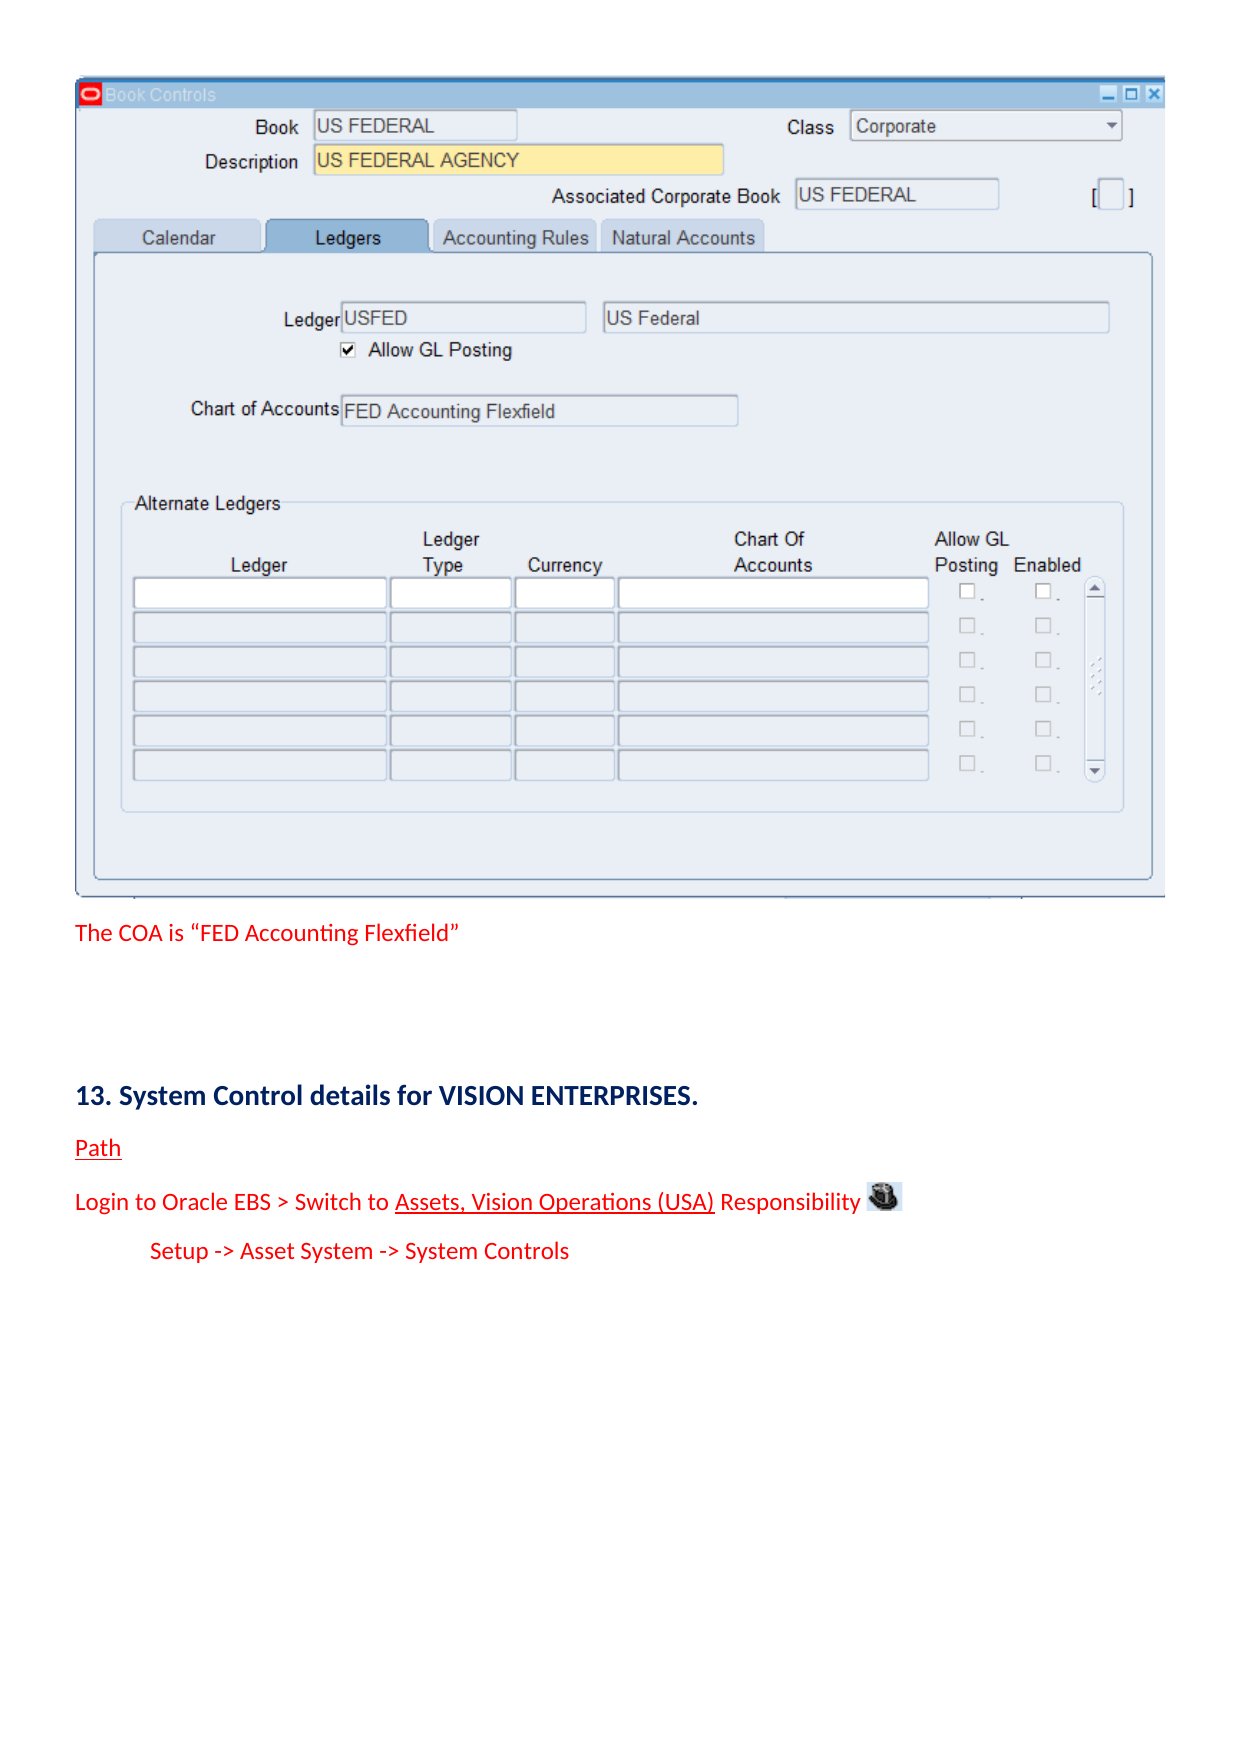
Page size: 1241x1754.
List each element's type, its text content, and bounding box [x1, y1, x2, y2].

text 13. System Control details for VISION ENTERPRISES. [75, 1077, 1165, 1113]
text Setup -> Asset System -> System Controls [75, 1236, 1165, 1266]
text Path [75, 1132, 1165, 1163]
picture [866, 1182, 903, 1211]
picture [75, 75, 1166, 899]
text Login to Oracle EBS > Switch to Assets, Vision Operations (USA) Responsibility [75, 1182, 1165, 1216]
text The COA is “FED Accounting Flexfield” [75, 918, 1165, 948]
